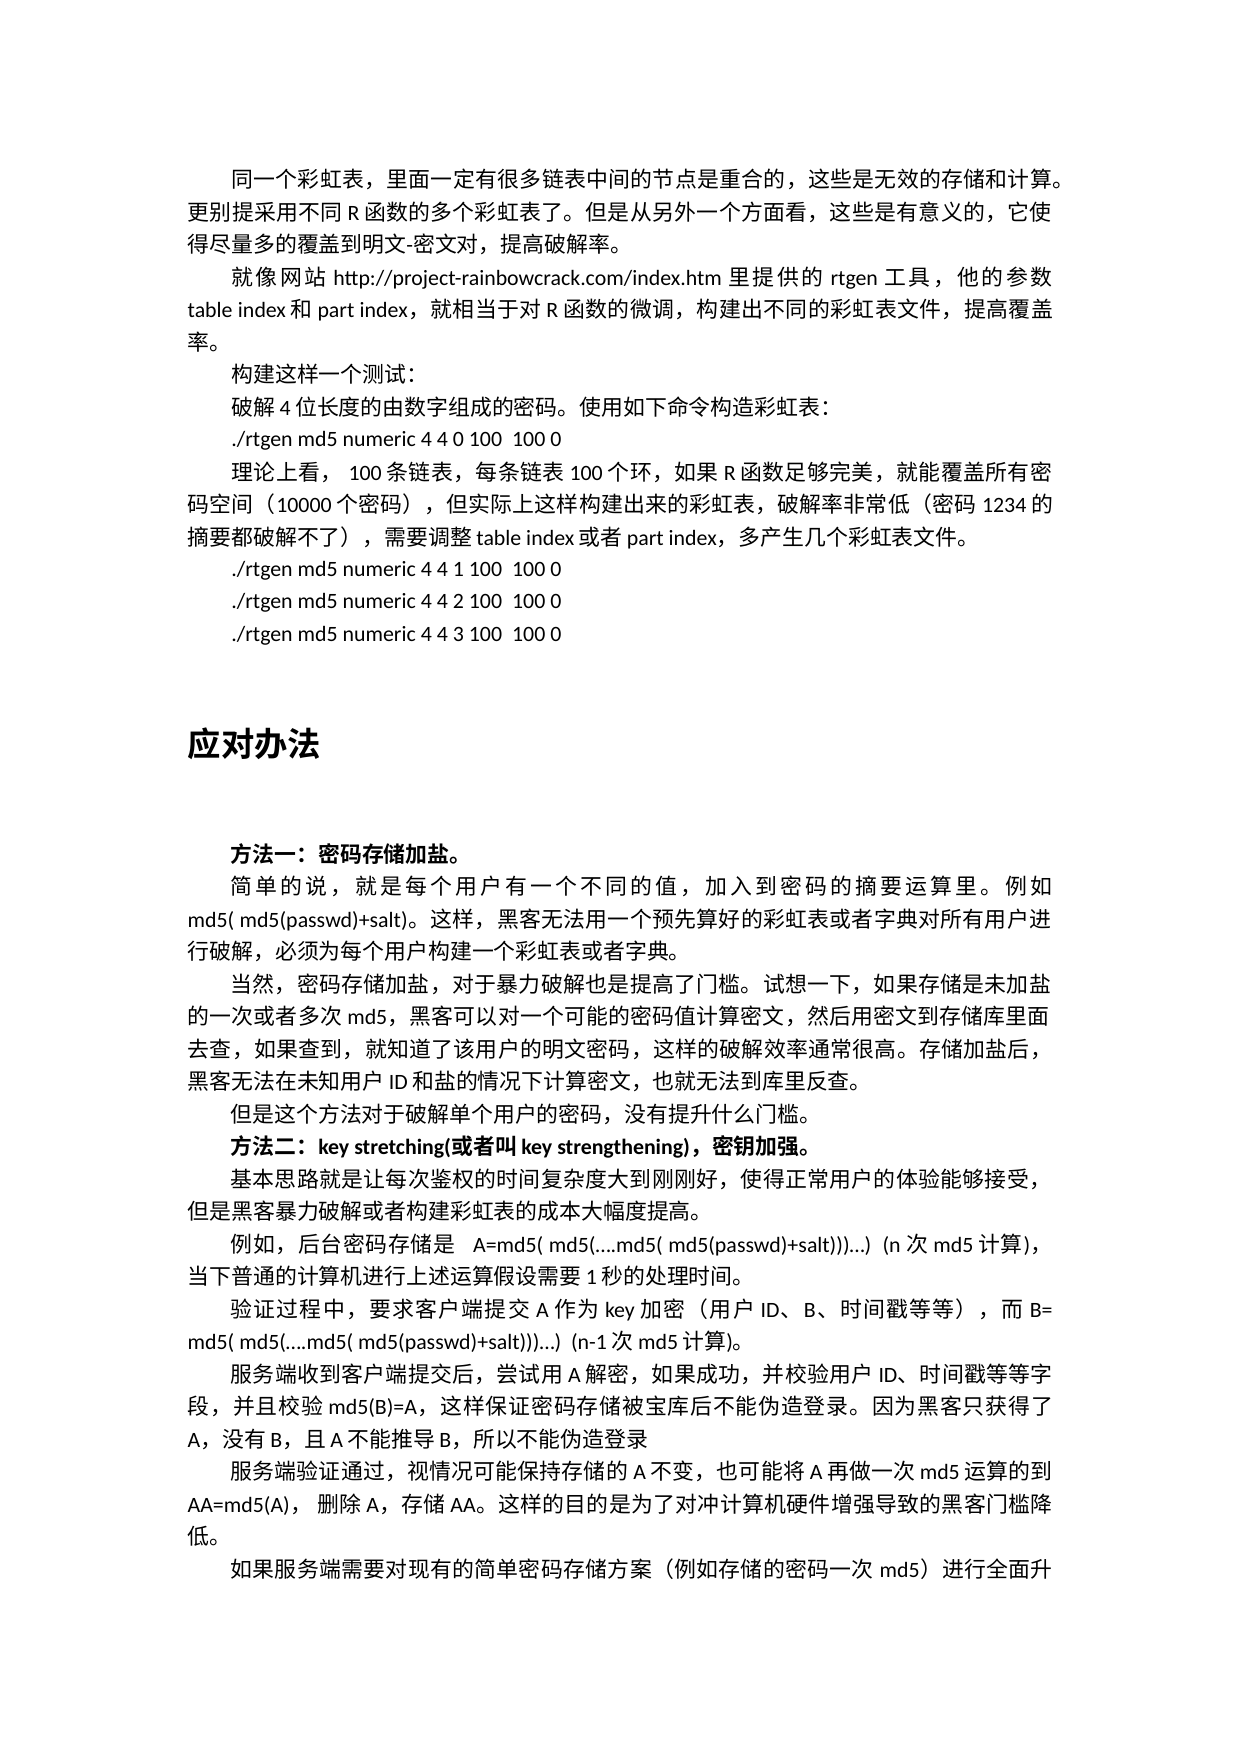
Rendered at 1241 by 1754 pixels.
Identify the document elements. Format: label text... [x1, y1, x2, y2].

text 方法一：密码存储加盐。 [187, 836, 1053, 869]
text ./rtgen md5 numeric 4 4 1 100 100 0 [187, 552, 1053, 584]
text 方法二：key stretching(或者叫key strengthening)，密钥加强。 [187, 1129, 1053, 1161]
text 基本思路就是让每次鉴权的时间复杂度大到刚刚好，使得正常用户的体验能够接受，但是黑客暴力破解或者构建彩虹表的成本大幅度提高。 [187, 1161, 1053, 1226]
text 但是这个方法对于破解单个用户的密码，没有提升什么门槛。 [187, 1096, 1053, 1129]
text 就像网站http://project-rainbowcrack.com/index.htm里提供的rtgen工具，他的参数table index和part index，就相当于对R函数的微调，构建出不同的彩虹表文件，提高覆盖率。 [187, 259, 1053, 357]
text 例如，后台密码存储是 A=md5( md5(….md5( md5(passwd)+salt)))…) (n次md5计算)，当下普通的计算机进行上述运算假设需要1秒的处理时间。 [187, 1226, 1053, 1291]
text 构建这样一个测试： [187, 357, 1053, 389]
subtitle 应对办法 [187, 709, 1053, 774]
text 破解4位长度的由数字组成的密码。使用如下命令构造彩虹表： [187, 389, 1053, 422]
text ./rtgen md5 numeric 4 4 3 100 100 0 [187, 617, 1053, 649]
text 验证过程中，要求客户端提交A作为key加密（用户ID、B、时间戳等等），而B= md5( md5(….md5( md5(passwd)+salt)))…) (n-1次md5计算)。 [187, 1291, 1053, 1356]
text 简单的说，就是每个用户有一个不同的值，加入到密码的摘要运算里。例如md5( md5(passwd)+salt)。这样，黑客无法用一个预先算好的彩虹表或者字典对所有用户进行破解，必须为每个用户构建一个彩虹表或者字典。 [187, 869, 1053, 966]
text 理论上看， 100条链表，每条链表100个环，如果R函数足够完美，就能覆盖所有密码空间（10000个密码），但实际上这样构建出来的彩虹表，破解率非常低（密码1234的摘要都破解不了），需要调整table index或者part index，多产生几个彩虹表文件。 [187, 454, 1053, 552]
text ./rtgen md5 numeric 4 4 2 100 100 0 [187, 584, 1053, 617]
text 服务端收到客户端提交后，尝试用A解密，如果成功，并校验用户ID、时间戳等等字段，并且校验md5(B)=A，这样保证密码存储被宝库后不能伪造登录。因为黑客只获得了A，没有B，且A不能推导B，所以不能伪造登录 [187, 1356, 1053, 1454]
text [187, 1551, 1053, 1584]
text ./rtgen md5 numeric 4 4 0 100 100 0 [187, 422, 1053, 454]
text 同一个彩虹表，里面一定有很多链表中间的节点是重合的，这些是无效的存储和计算。更别提采用不同R函数的多个彩虹表了。但是从另外一个方面看，这些是有意义的，它使得尽量多的覆盖到明文-密文对，提高破解率。 [187, 162, 1053, 259]
text 当然，密码存储加盐，对于暴力破解也是提高了门槛。试想一下，如果存储是未加盐的一次或者多次md5，黑客可以对一个可能的密码值计算密文，然后用密文到存储库里面去查，如果查到，就知道了该用户的明文密码，这样的破解效率通常很高。存储加盐后，黑客无法在未知用户ID和盐的情况下计算密文，也就无法到库里反查。 [187, 966, 1053, 1096]
text 服务端验证通过，视情况可能保持存储的A不变，也可能将A再做一次md5运算的到AA=md5(A)， 删除A，存储AA。这样的目的是为了对冲计算机硬件增强导致的黑客门槛降低。 [187, 1454, 1053, 1551]
